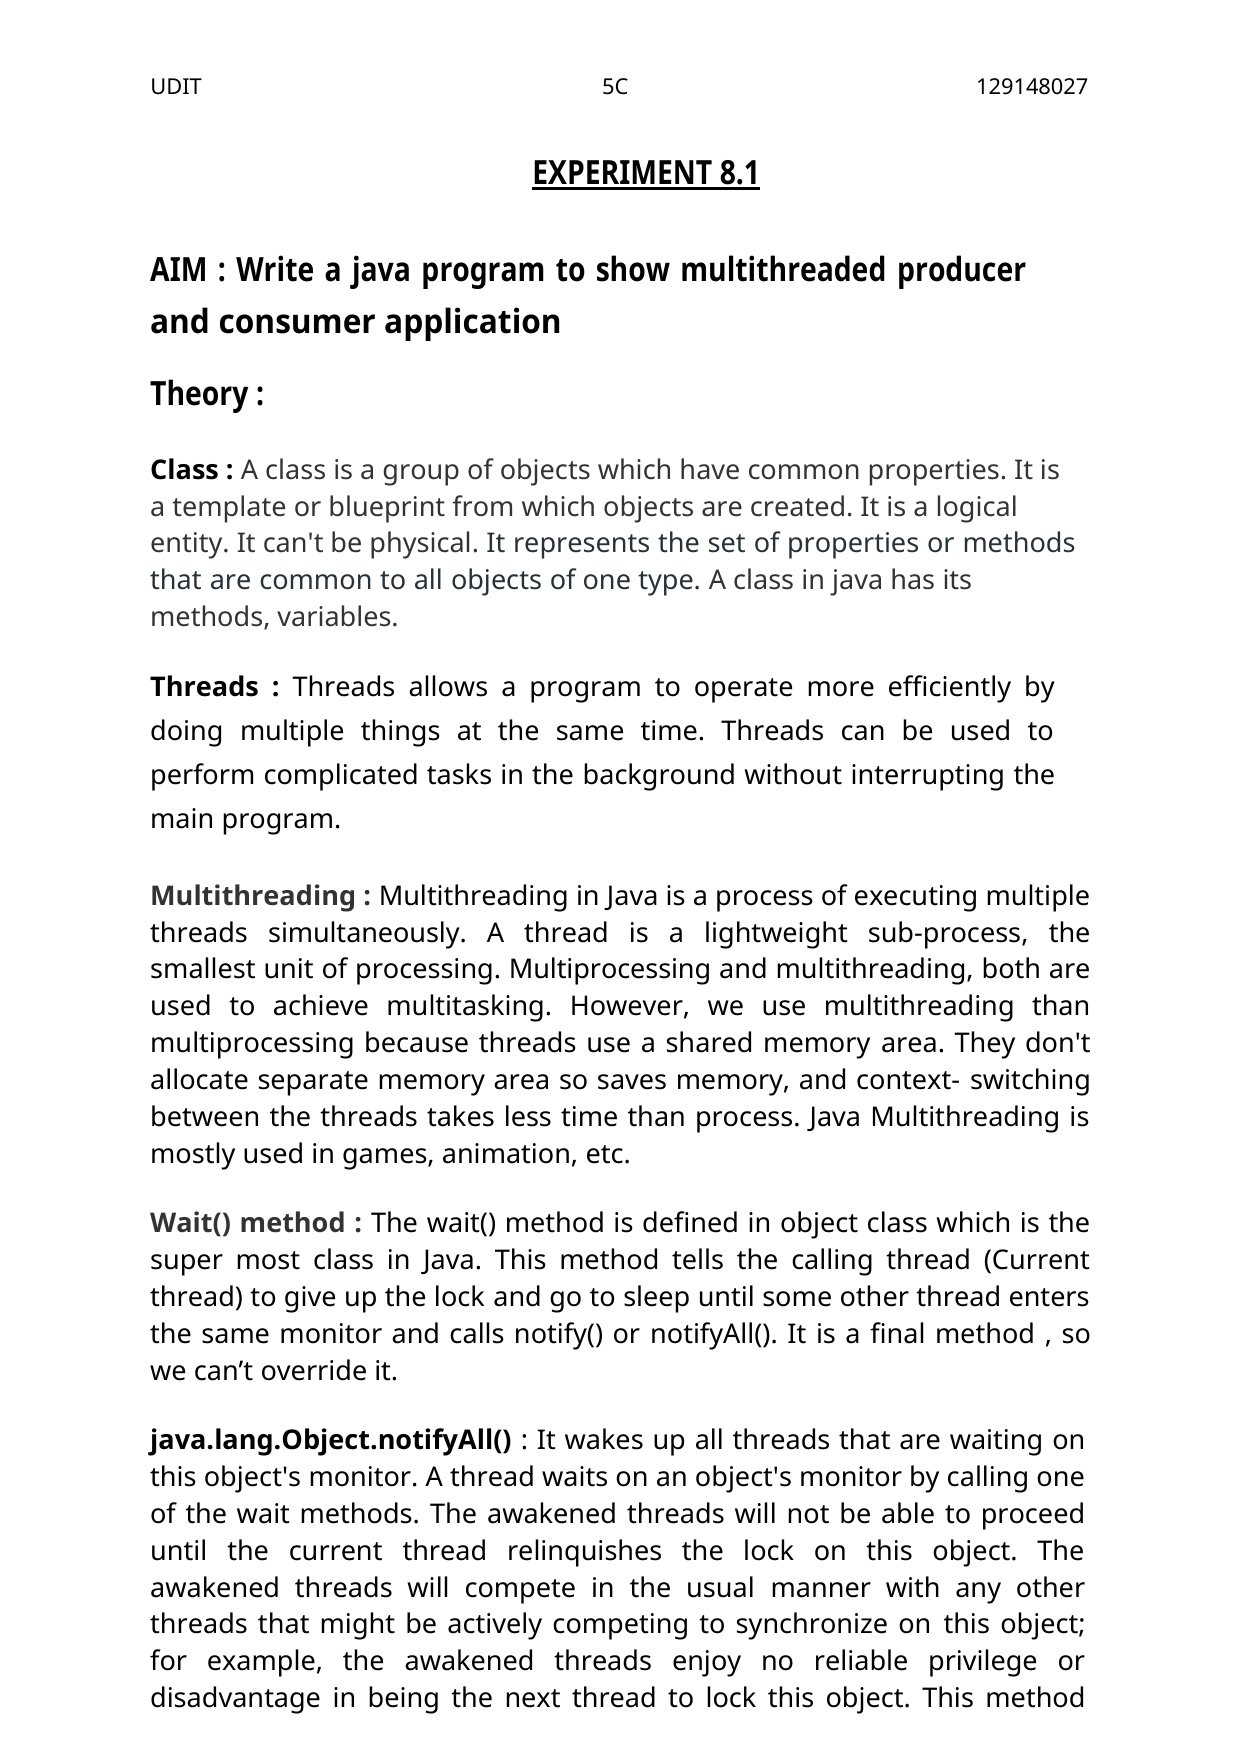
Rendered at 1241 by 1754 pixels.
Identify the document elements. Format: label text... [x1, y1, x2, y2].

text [150, 1421, 1086, 1716]
text Class : A class is a group of objects which have common properties. It is a template or blueprint from which objects are created. It is a logical entity. It can't be physical. It represents the set of properties or methods that are common to all objects of one type. A class in java has its methods, variables. [150, 450, 1076, 634]
text Threads : Threads allows a program to operate more efficiently by doing multiple things at the same time. Threads can be used to perform complicated tasks in the background without interrupting the main program. [150, 667, 1055, 837]
text Multithreading : Multithreading in Java is a process of executing multiple threads simultaneously. A thread is a lightweight sub-process, the smallest unit of processing. Multiprocessing and multithreading, both are used to achieve multitasking. However, we use multithreading than multiprocessing because threads use a shared memory area. They don't allocate separate memory area so saves memory, and context- switching between the threads takes less time than process. Java Multithreading is mostly used in games, animation, etc. [150, 876, 1091, 1171]
text EXPERIMENT 8.1 [363, 149, 928, 194]
text AIM : Write a java program to show multithreaded producer and consumer application [150, 246, 1076, 343]
text Wait() method : The wait() method is defined in object class which is the super most class in Java. This method tells the calling thread (Current thread) to give up the lock and go to sleep until some other thread enters the same monitor and calls notify() or notifyAll(). It is a final method , so we can’t override it. [150, 1203, 1091, 1388]
subtitle Theory : [150, 370, 1211, 415]
